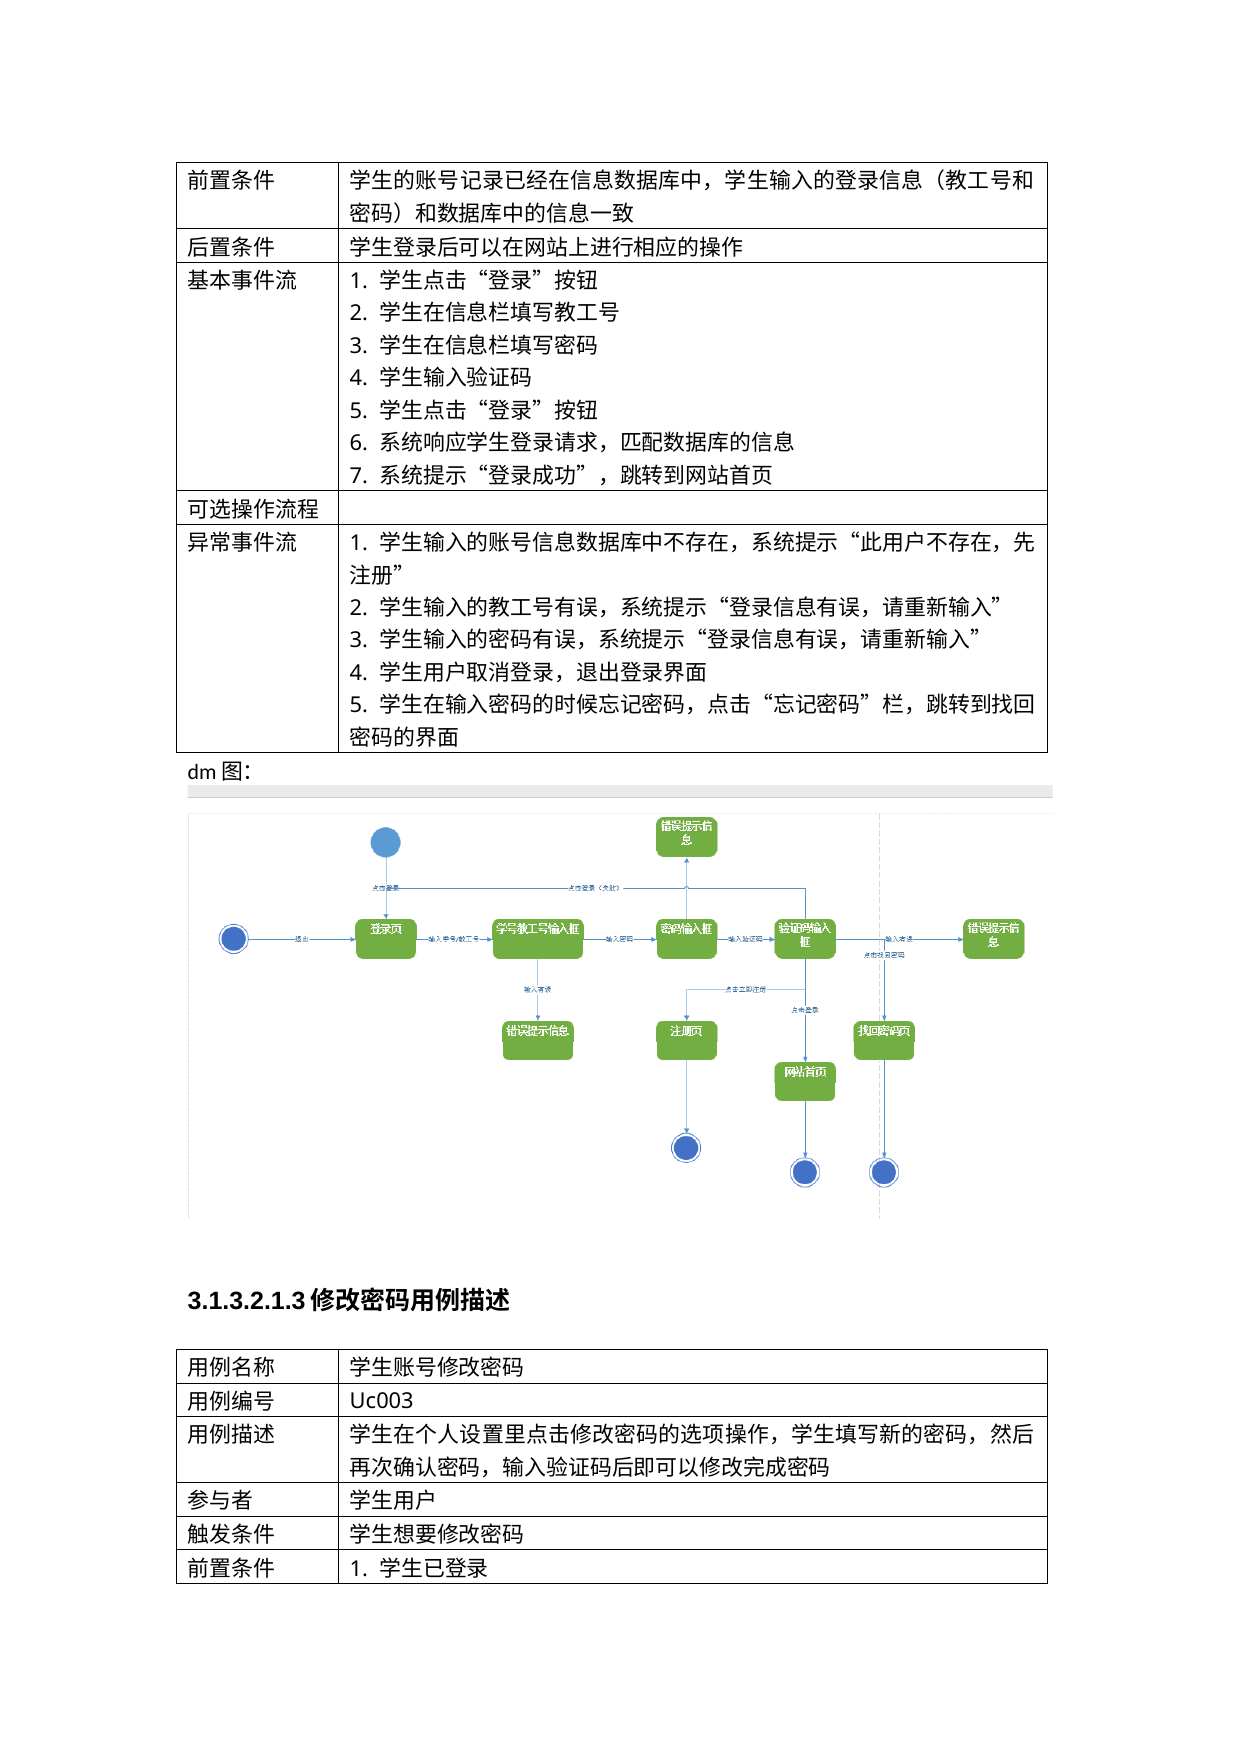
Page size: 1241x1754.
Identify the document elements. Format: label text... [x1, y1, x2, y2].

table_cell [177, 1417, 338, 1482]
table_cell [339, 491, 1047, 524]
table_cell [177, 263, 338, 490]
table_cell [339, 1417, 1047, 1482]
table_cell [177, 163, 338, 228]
text dm图： [187, 753, 1053, 785]
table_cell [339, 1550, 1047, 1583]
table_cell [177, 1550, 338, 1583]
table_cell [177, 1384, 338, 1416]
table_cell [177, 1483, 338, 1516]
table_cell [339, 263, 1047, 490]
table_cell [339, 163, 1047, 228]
subtitle 3.1.3.2.1.3修改密码用例描述 [187, 1266, 1053, 1331]
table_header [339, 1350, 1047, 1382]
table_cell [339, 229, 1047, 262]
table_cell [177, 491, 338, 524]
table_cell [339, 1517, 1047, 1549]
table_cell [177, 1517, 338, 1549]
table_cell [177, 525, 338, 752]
picture [187, 785, 1053, 1219]
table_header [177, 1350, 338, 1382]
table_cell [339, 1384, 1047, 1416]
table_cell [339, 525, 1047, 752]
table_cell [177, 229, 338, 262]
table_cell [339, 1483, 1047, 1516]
